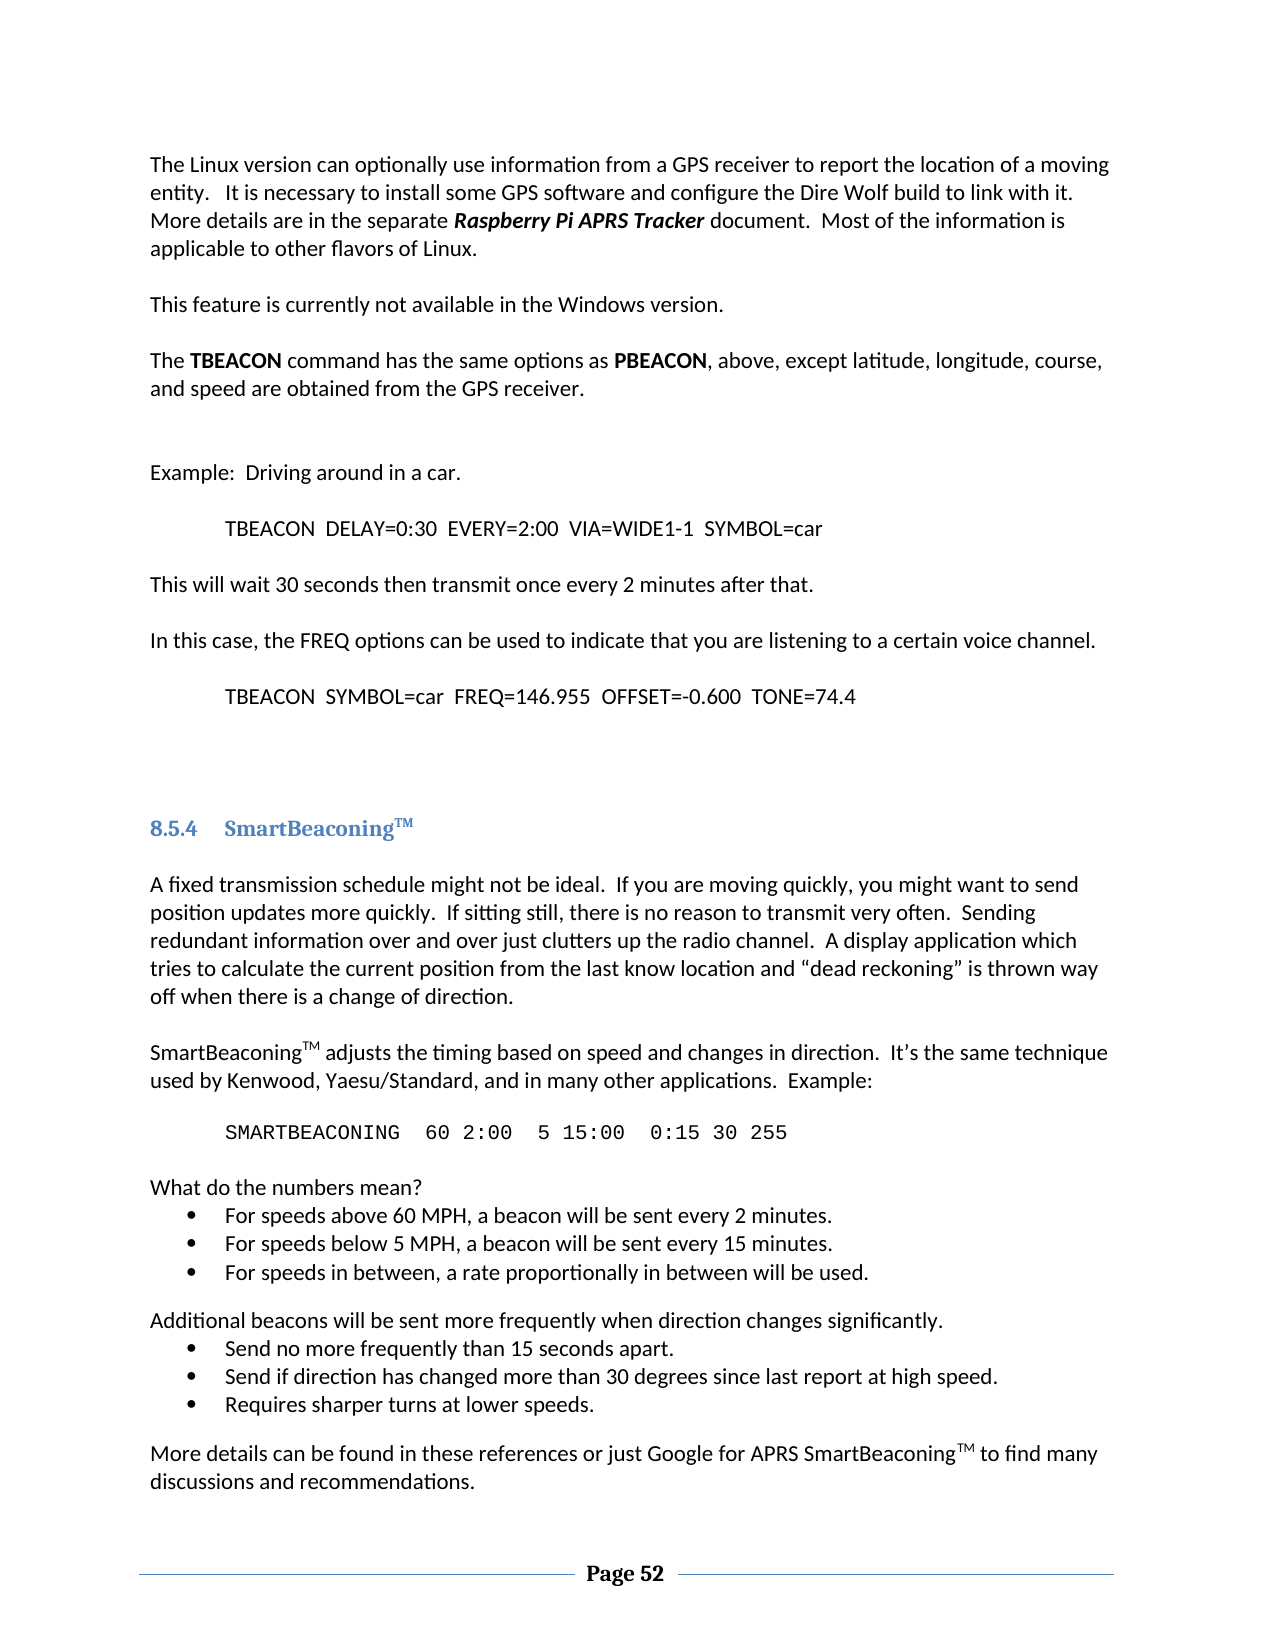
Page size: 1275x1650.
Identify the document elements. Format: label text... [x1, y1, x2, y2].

list Requires sharper turns at lower speeds. [187, 1391, 1125, 1418]
text The Linux version can optionally use information from a GPS receiver to report the location of a moving entity. It is necessary to install some GPS software and configure the Dire Wolf build to link with it. More details are in the separate Raspberry Pi APRS Tracker document. Most of the information is applicable to other flavors of Linux. [150, 150, 1125, 262]
list Send if direction has changed more than 30 degrees since last report at high speed. [187, 1362, 1125, 1391]
text What do the numbers mean? [150, 1173, 1125, 1202]
text This will wait 30 seconds then transmit once every 2 minutes after that. [150, 570, 1125, 598]
text SmartBeaconingTM adjusts the timing based on speed and changes in direction. It’s the same technique used by Kenwood, Yaesu/Standard, and in many other applications. Example: [150, 1038, 1125, 1094]
text Example: Driving around in a car. [150, 458, 1125, 486]
text This feature is currently not available in the Windows version. [150, 290, 1125, 318]
list For speeds above 60 MPH, a beacon will be sent every 2 minutes. [187, 1202, 1125, 1229]
list For speeds below 5 MPH, a beacon will be sent every 15 minutes. [187, 1229, 1125, 1258]
text The TBEACON command has the same options as PBEACON, above, except latitude, longitude, course, and speed are obtained from the GPS receiver. [150, 346, 1125, 402]
text In this case, the FREQ options can be used to indicate that you are listening to a certain voice channel. [150, 626, 1125, 654]
text TBEACON SYMBOL=car FREQ=146.955 OFFSET=-0.600 TONE=74.4 [225, 682, 1125, 710]
text SMARTBEACONING 60 2:00 5 15:00 0:15 30 255 [225, 1122, 1125, 1146]
text A fixed transmission schedule might not be ideal. If you are moving quickly, you might want to send position updates more quickly. If sitting still, there is no reason to transmit very often. Sending redundant information over and over just clutters up the radio channel. A display application which tries to calculate the current position from the last know location and “dead reckoning” is thrown way off when there is a change of direction. [514, 870, 1125, 1010]
list Send no more frequently than 15 seconds apart. [187, 1334, 1125, 1362]
subtitle SmartBeaconingTM [150, 815, 1125, 842]
text TBEACON DELAY=0:30 EVERY=2:00 VIA=WIDE1-1 SYMBOL=car [225, 514, 1125, 542]
list For speeds in between, a rate proportionally in between will be used. [187, 1258, 1125, 1286]
text More details can be found in these references or just Google for APRS SmartBeaconingTM to find many discussions and recommendations. [150, 1439, 1125, 1495]
text Additional beacons will be sent more frequently when direction changes significantly. [150, 1306, 1125, 1334]
